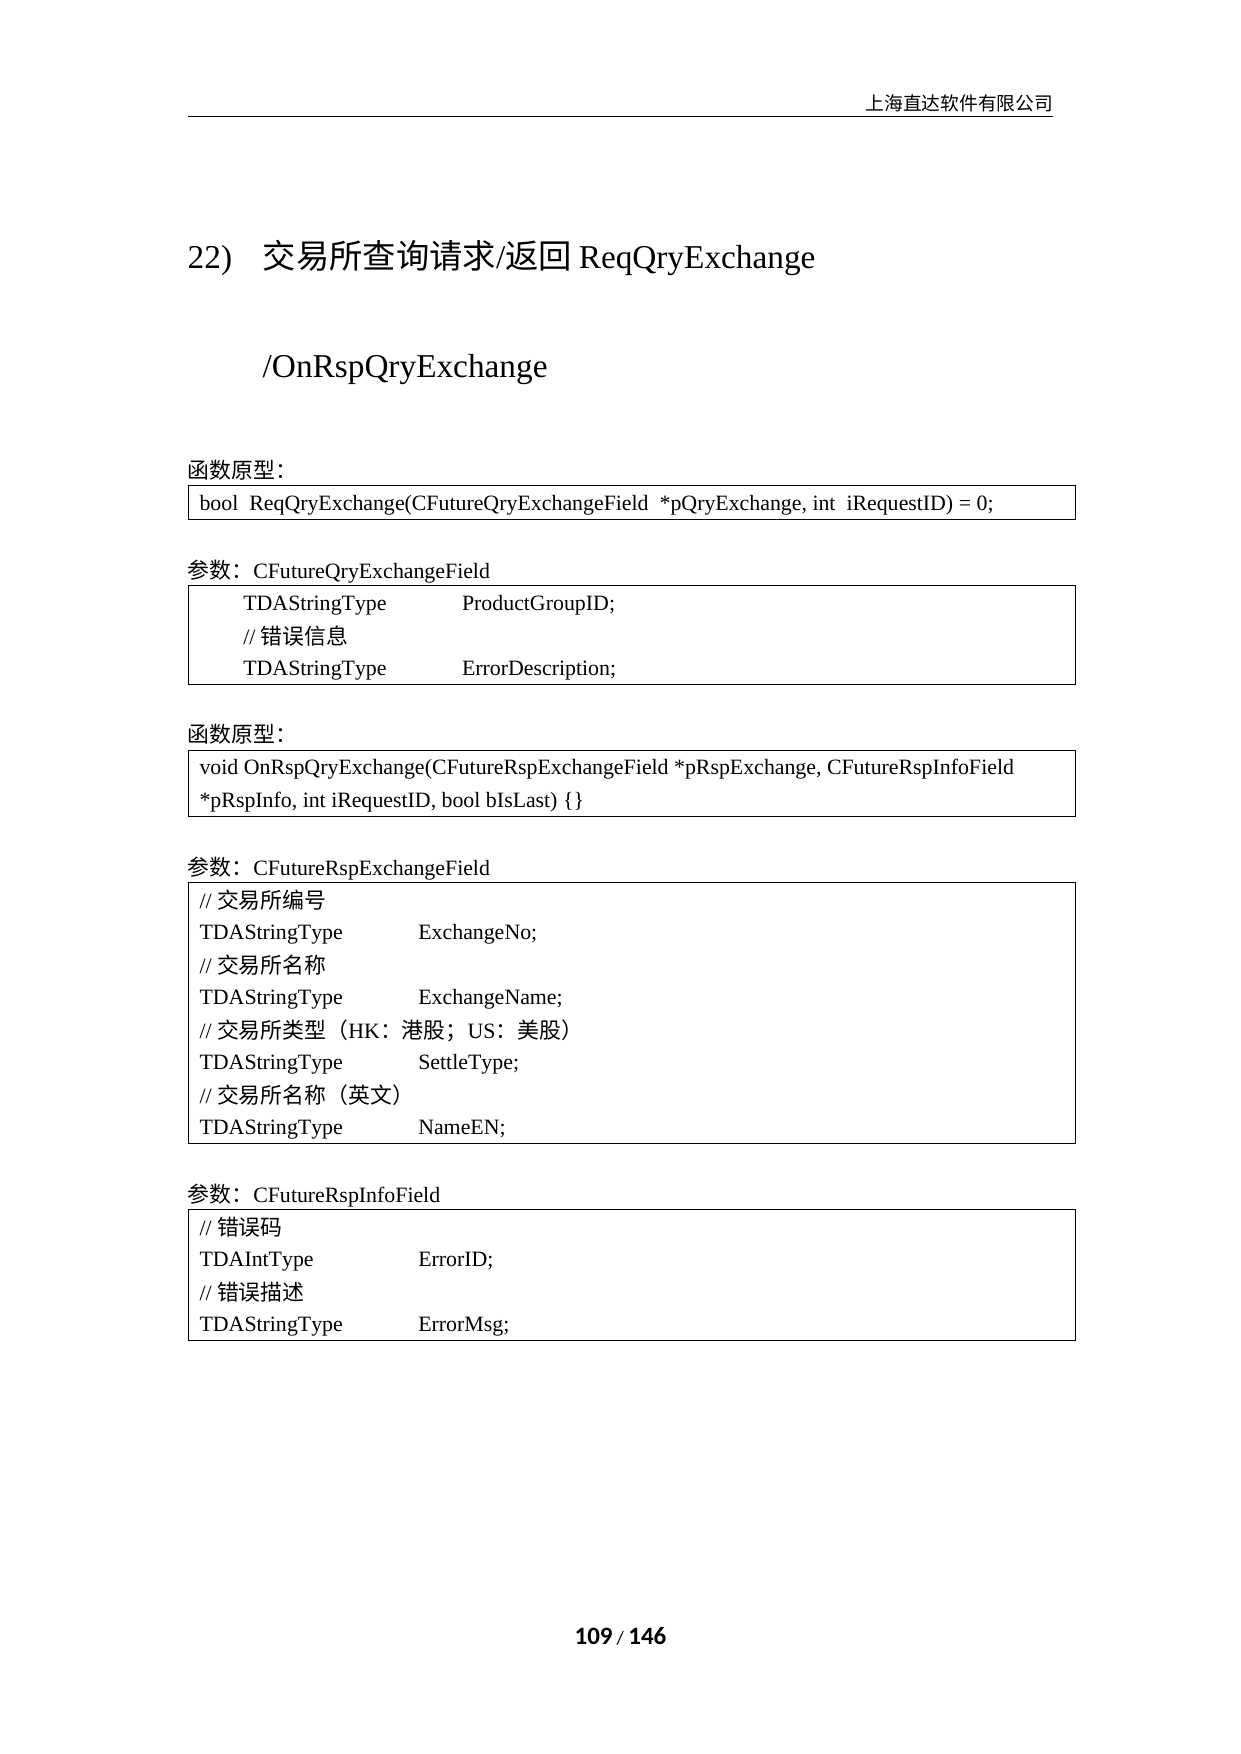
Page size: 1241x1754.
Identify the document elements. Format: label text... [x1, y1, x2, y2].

text 参数：CFutureRspInfoField [187, 1176, 1053, 1209]
text 函数原型： [187, 717, 1053, 749]
table_header // 错误码 TDAIntType ErrorID; // 错误描述 TDAStringType ErrorMsg; [189, 1210, 1075, 1340]
table_header bool ReqQryExchange(CFutureQryExchangeField *pQryExchange, int iRequestID) = 0; [189, 486, 1075, 519]
table_header TDAStringType ProductGroupID; // 错误信息 TDAStringType ErrorDescription; [189, 586, 1075, 683]
subtitle 交易所查询请求/返回ReqQryExchange /OnRspQryExchange [187, 222, 1053, 398]
text 函数原型： [187, 453, 1053, 485]
table_header // 交易所编号 TDAStringType ExchangeNo; // 交易所名称 TDAStringType ExchangeName; // 交易所类型（HK：港股；US：美股） TDAStringType SettleType; // 交易所名称（英文） TDAStringType NameEN; [189, 883, 1075, 1143]
text 参数：CFutureRspExchangeField [187, 849, 1053, 882]
text 参数：CFutureQryExchangeField [187, 552, 1053, 585]
table_header void OnRspQryExchange(CFutureRspExchangeField *pRspExchange, CFutureRspInfoField *pRspInfo, int iRequestID, bool bIsLast) {} [189, 751, 1075, 816]
